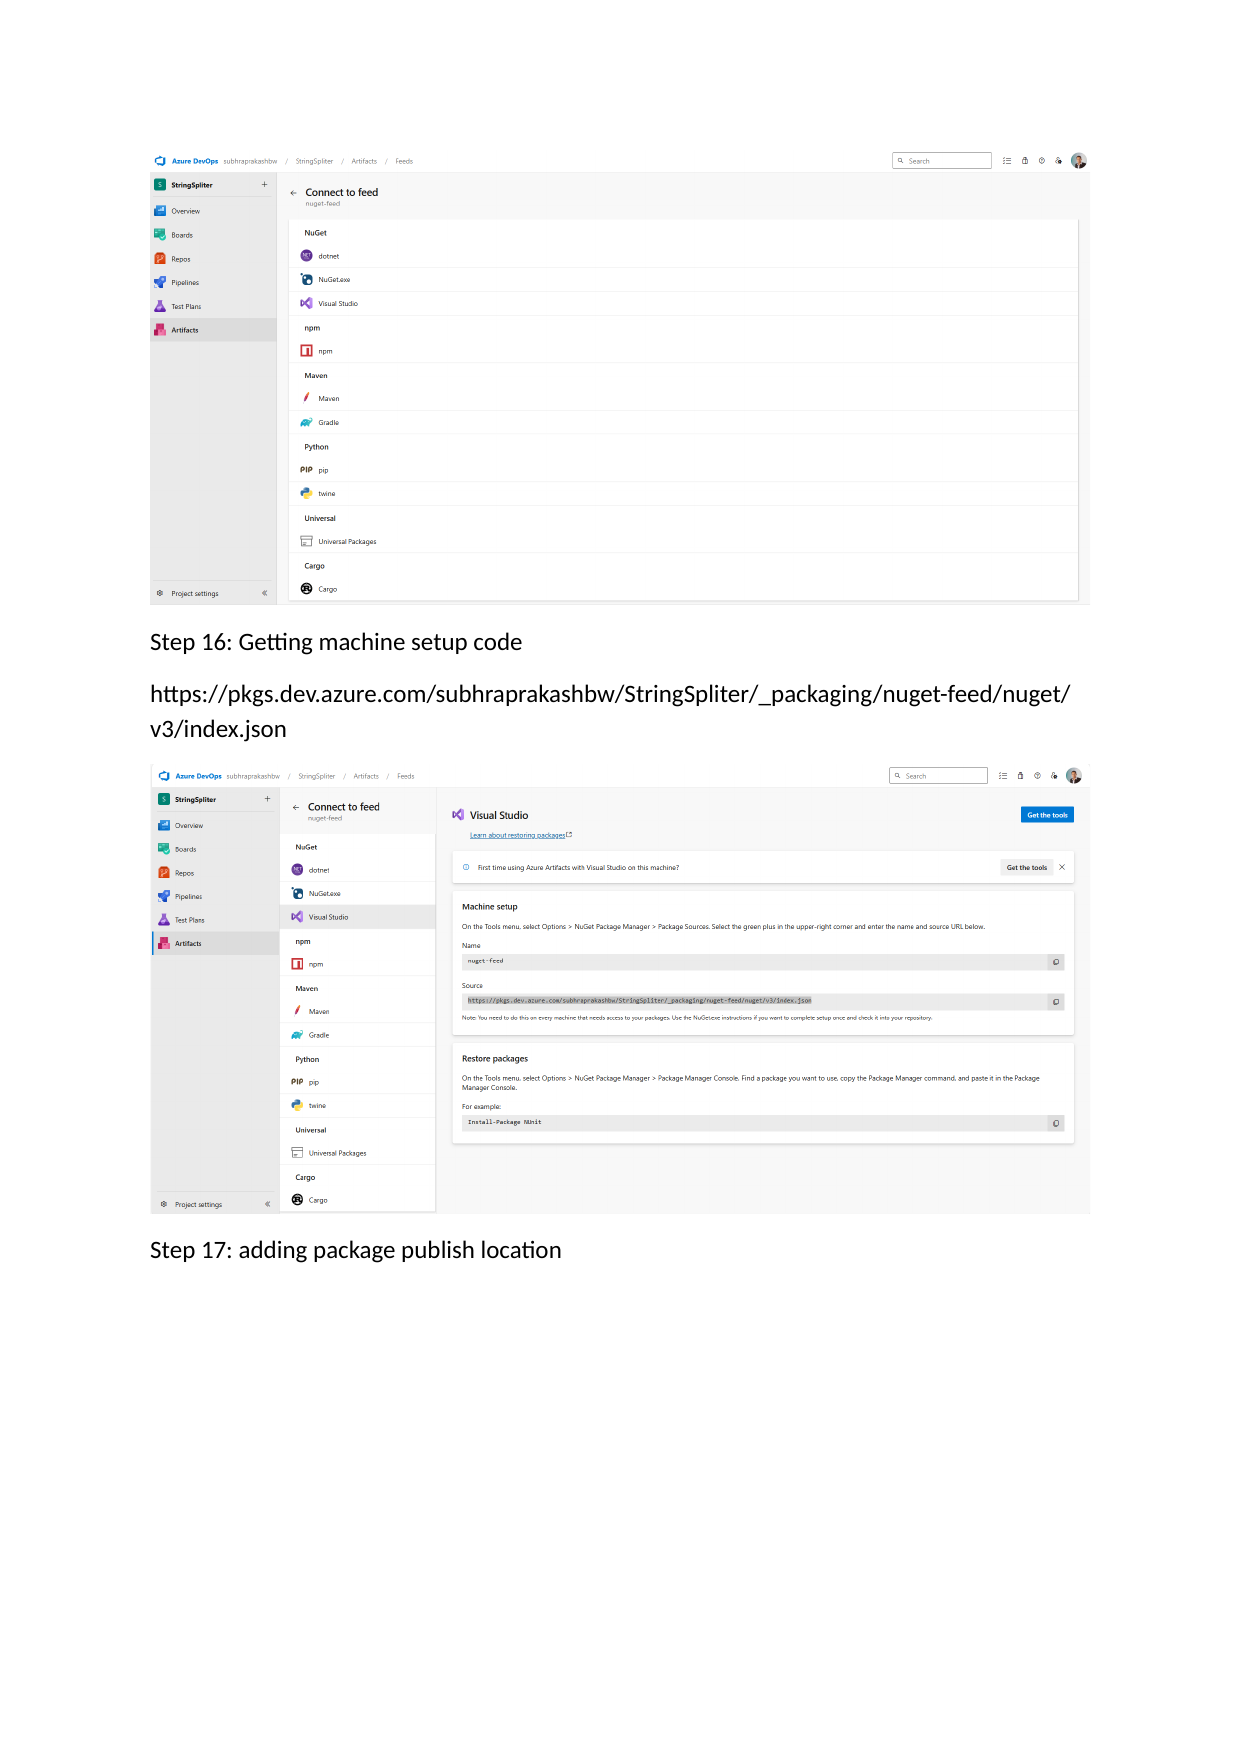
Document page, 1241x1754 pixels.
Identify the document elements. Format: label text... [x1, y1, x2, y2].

picture [150, 764, 1091, 1214]
text Step 16: Getting machine setup code [150, 626, 1090, 657]
text https://pkgs.dev.azure.com/subhraprakashbw/StringSpliter/_packaging/nuget-feed/nuget/v3/index.json [150, 678, 1090, 743]
picture [150, 150, 1091, 605]
text Step 17: adding package publish location [150, 1234, 1090, 1265]
